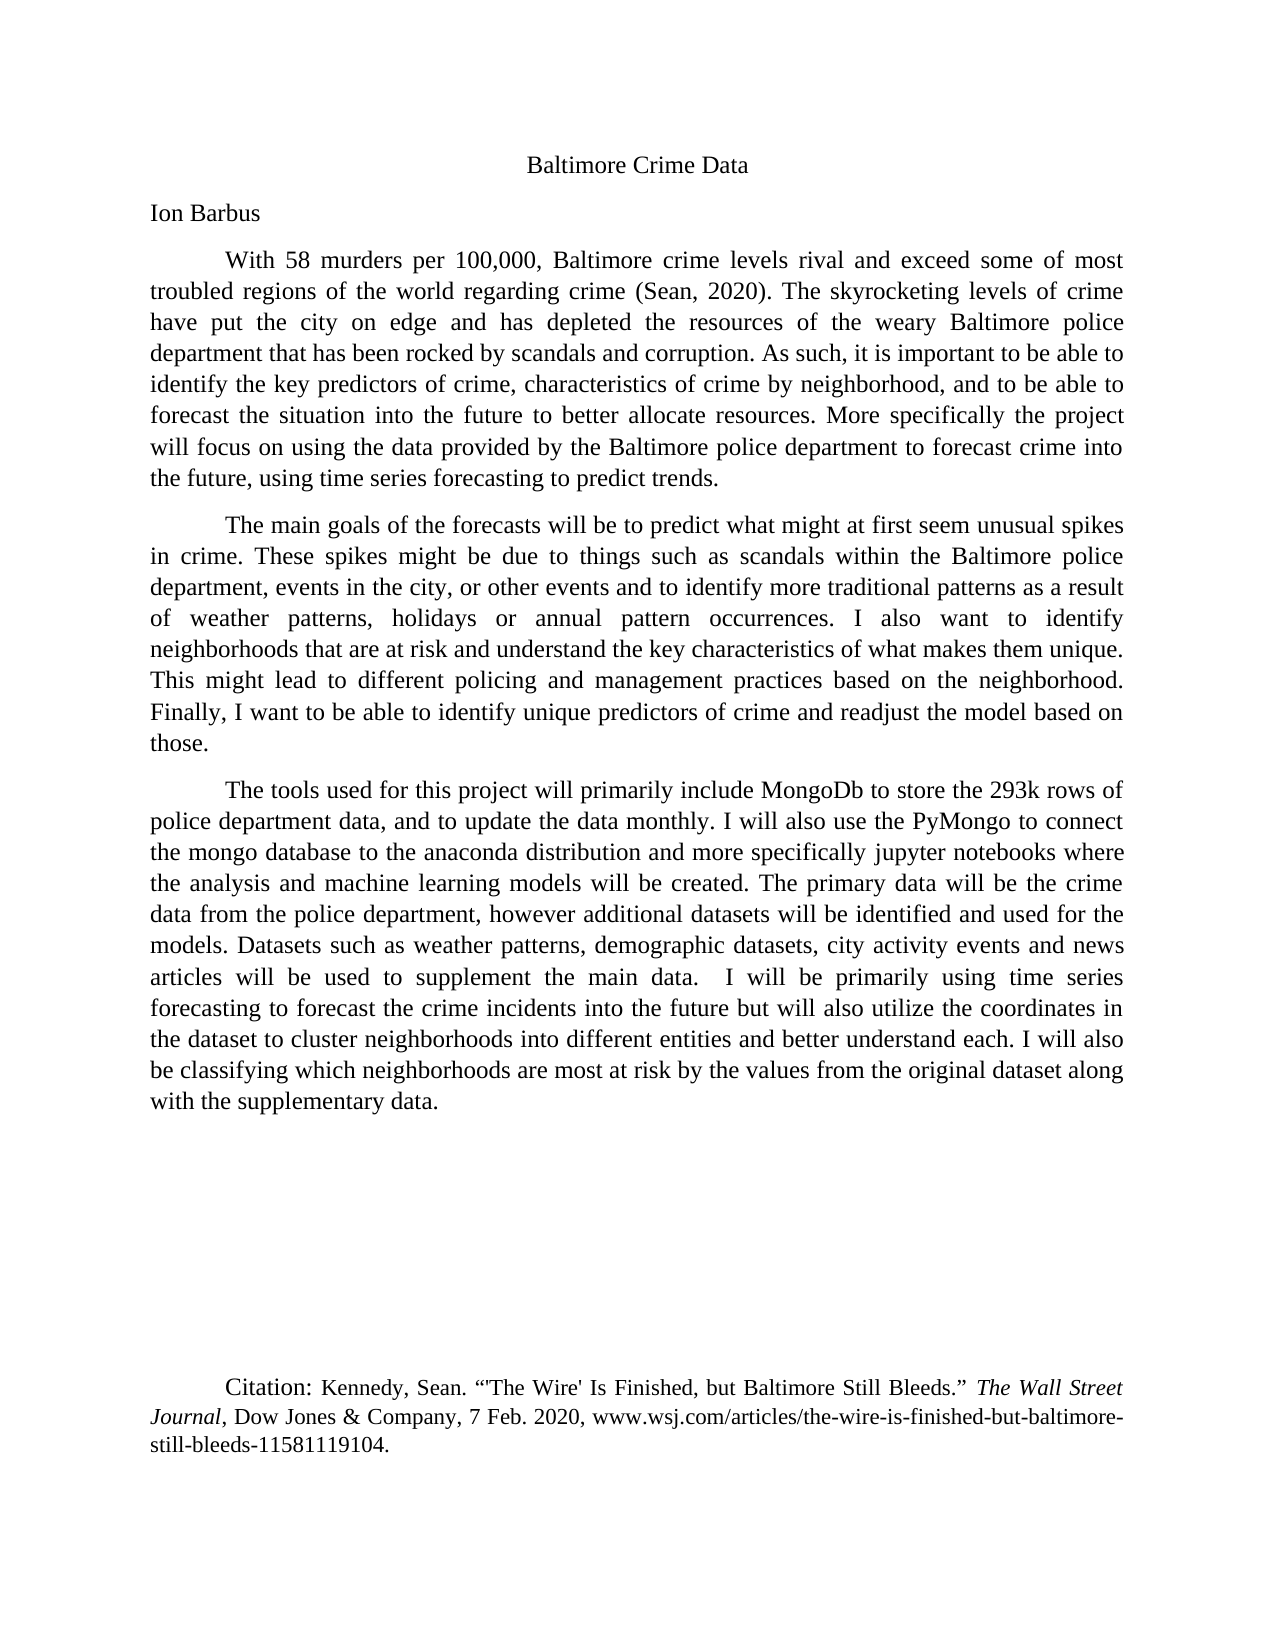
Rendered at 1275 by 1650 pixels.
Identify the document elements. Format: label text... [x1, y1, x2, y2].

text The main goals of the forecasts will be to predict what might at first seem unusual spikes in crime. These spikes might be due to things such as scandals within the Baltimore police department, events in the city, or other events and to identify more traditional patterns as a result of weather patterns, holidays or annual pattern occurrences. I also want to identify neighborhoods that are at risk and understand the key characteristics of what makes them unique. This might lead to different policing and management practices based on the neighborhood. Finally, I want to be able to identify unique predictors of crime and readjust the model based on those. [150, 510, 1125, 756]
text Citation: Kennedy, Sean. “'The Wire' Is Finished, but Baltimore Still Bleeds.” The Wall Street Journal, Dow Jones & Company, 7 Feb. 2020, www.wsj.com/articles/the-wire-is-finished-but-baltimore-still-bleeds-11581119104. [150, 1372, 1125, 1458]
text Ion Barbus [150, 198, 1125, 226]
text The tools used for this project will primarily include MongoDb to store the 293k rows of police department data, and to update the data monthly. I will also use the PyMongo to connect the mongo database to the anaconda distribution and more specifically jupyter notebooks where the analysis and machine learning models will be created. The primary data will be the crime data from the police department, however additional datasets will be identified and used for the models. Datasets such as weather patterns, demographic datasets, city activity events and news articles will be used to supplement the main data. I will be primarily using time series forecasting to forecast the crime incidents into the future but will also utilize the coordinates in the dataset to cluster neighborhoods into different entities and better understand each. I will also be classifying which neighborhoods are most at risk by the values from the original dataset along with the supplementary data. [150, 775, 1125, 1114]
text With 58 murders per 100,000, Baltimore crime levels rival and exceed some of most troubled regions of the world regarding crime (Sean, 2020). The skyrocketing levels of crime have put the city on edge and has depleted the resources of the weary Baltimore police department that has been rocked by scandals and corruption. As such, it is important to be able to identify the key predictors of crime, characteristics of crime by neighborhood, and to be able to forecast the situation into the future to better allocate resources. More specifically the project will focus on using the data provided by the Baltimore police department to forecast crime into the future, using time series forecasting to predict trends. [150, 245, 1125, 491]
text Baltimore Crime Data [150, 150, 1125, 179]
